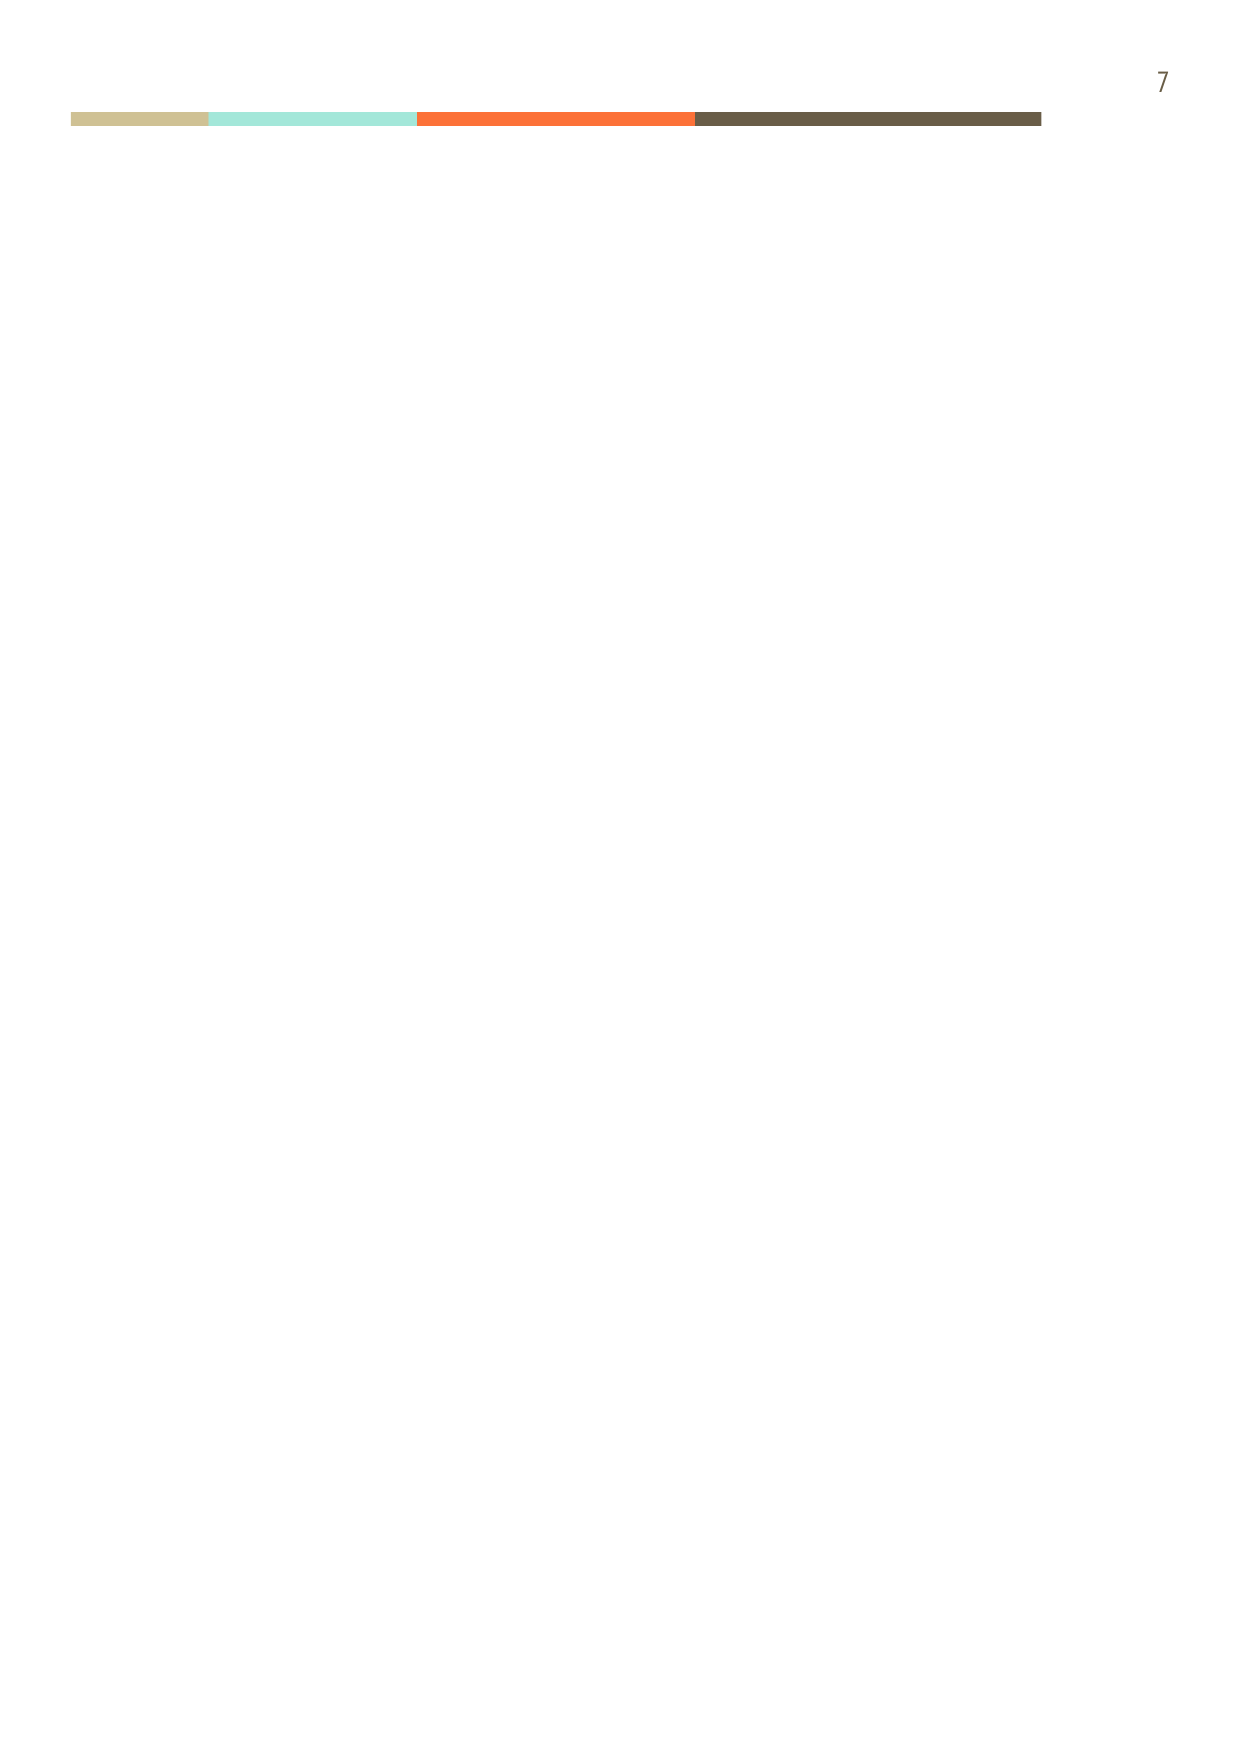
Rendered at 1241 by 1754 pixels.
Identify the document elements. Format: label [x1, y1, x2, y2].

picture [70, 112, 1042, 126]
